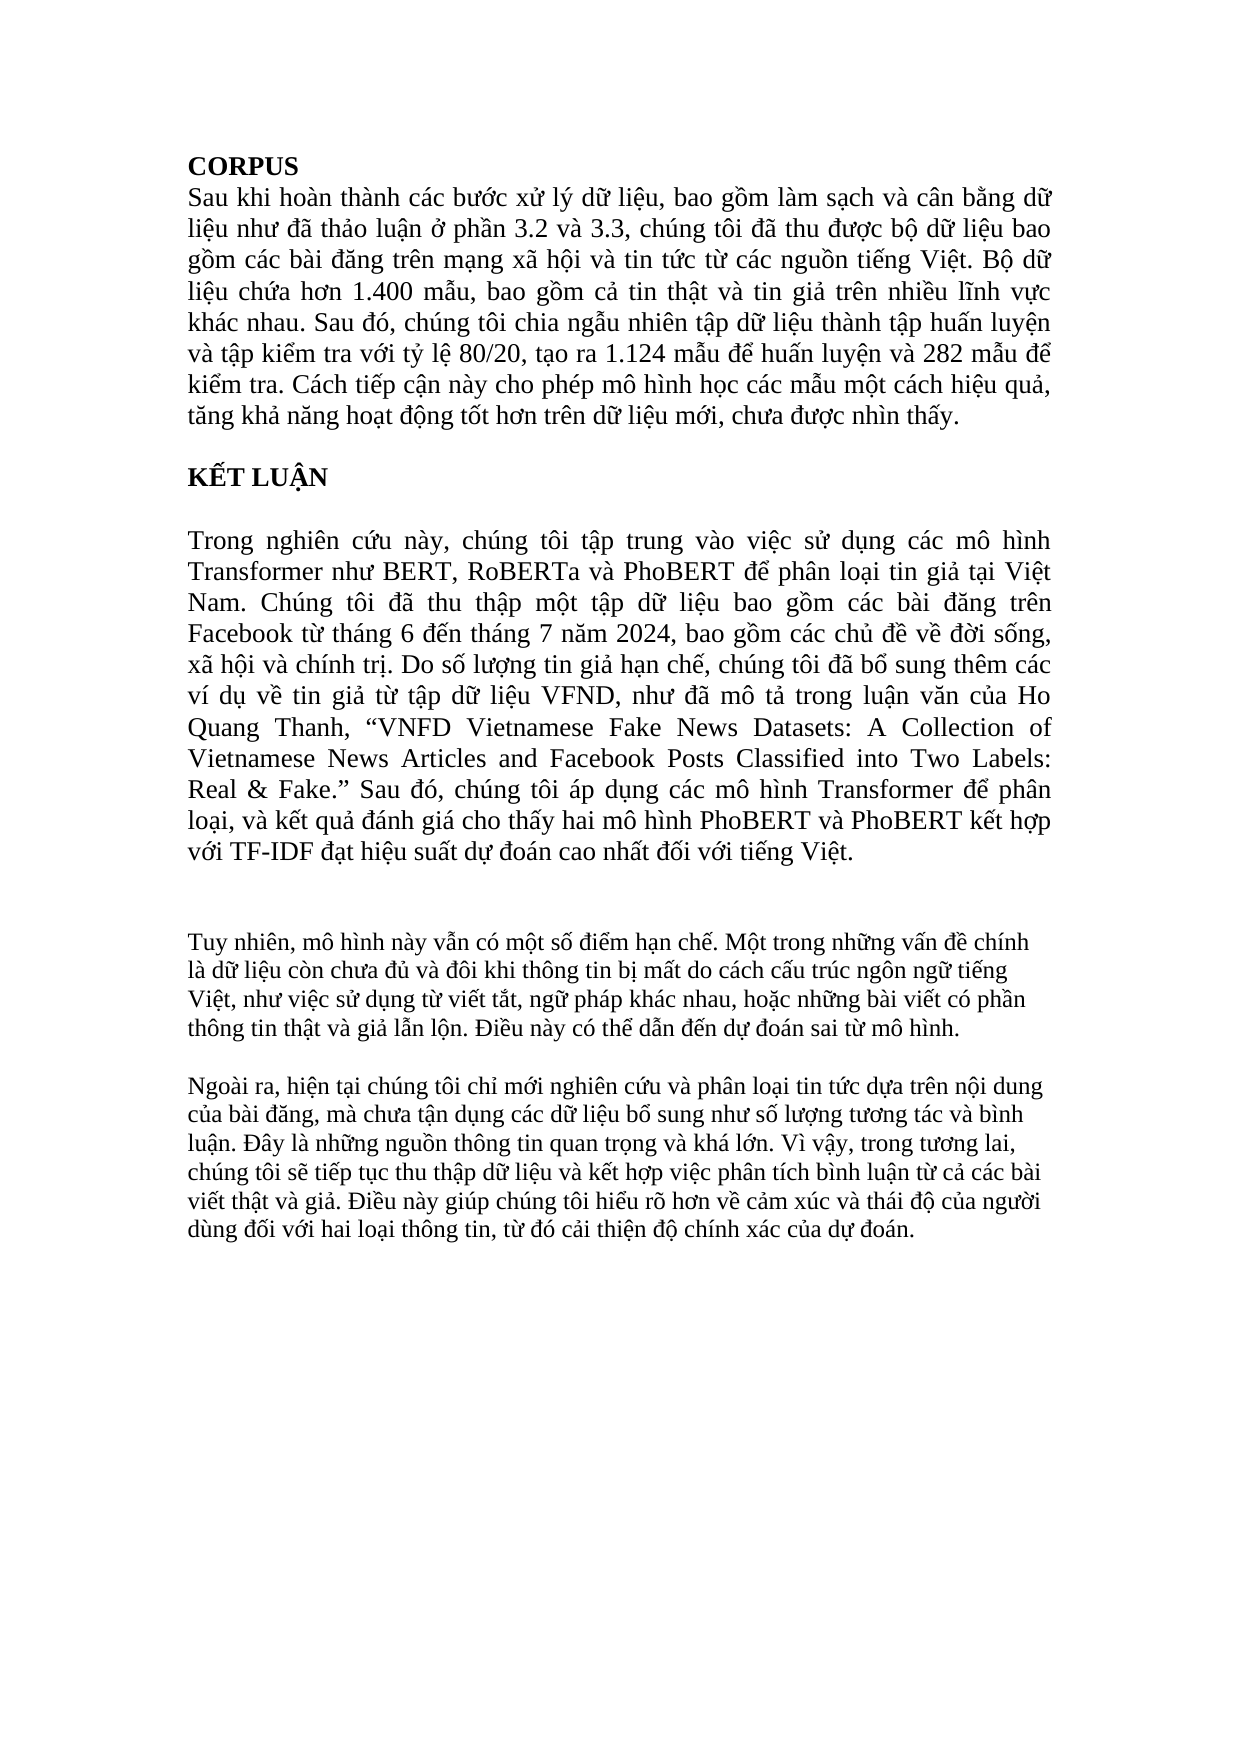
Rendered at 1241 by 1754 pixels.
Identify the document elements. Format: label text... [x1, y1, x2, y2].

text CORPUS [187, 150, 1053, 181]
text KẾT LUẬN [187, 461, 1053, 493]
text Sau khi hoàn thành các bước xử lý dữ liệu, bao gồm làm sạch và cân bằng dữ liệu như đã thảo luận ở phần 3.2 và 3.3, chúng tôi đã thu được bộ dữ liệu bao gồm các bài đăng trên mạng xã hội và tin tức từ các nguồn tiếng Việt. Bộ dữ liệu chứa hơn 1.400 mẫu, bao gồm cả tin thật và tin giả trên nhiều lĩnh vực khác nhau. Sau đó, chúng tôi chia ngẫu nhiên tập dữ liệu thành tập huấn luyện và tập kiểm tra với tỷ lệ 80/20, tạo ra 1.124 mẫu để huấn luyện và 282 mẫu để kiểm tra. Cách tiếp cận này cho phép mô hình học các mẫu một cách hiệu quả, tăng khả năng hoạt động tốt hơn trên dữ liệu mới, chưa được nhìn thấy. [187, 181, 1053, 430]
text Ngoài ra, hiện tại chúng tôi chỉ mới nghiên cứu và phân loại tin tức dựa trên nội dung của bài đăng, mà chưa tận dụng các dữ liệu bổ sung như số lượng tương tác và bình luận. Đây là những nguồn thông tin quan trọng và khá lớn. Vì vậy, trong tương lai, chúng tôi sẽ tiếp tục thu thập dữ liệu và kết hợp việc phân tích bình luận từ cả các bài viết thật và giả. Điều này giúp chúng tôi hiểu rõ hơn về cảm xúc và thái độ của người dùng đối với hai loại thông tin, từ đó cải thiện độ chính xác của dự đoán. [187, 1071, 1053, 1243]
text Tuy nhiên, mô hình này vẫn có một số điểm hạn chế. Một trong những vấn đề chính là dữ liệu còn chưa đủ và đôi khi thông tin bị mất do cách cấu trúc ngôn ngữ tiếng Việt, như việc sử dụng từ viết tắt, ngữ pháp khác nhau, hoặc những bài viết có phần thông tin thật và giả lẫn lộn. Điều này có thể dẫn đến dự đoán sai từ mô hình. [187, 927, 1053, 1042]
text Trong nghiên cứu này, chúng tôi tập trung vào việc sử dụng các mô hình Transformer như BERT, RoBERTa và PhoBERT để phân loại tin giả tại Việt Nam. Chúng tôi đã thu thập một tập dữ liệu bao gồm các bài đăng trên Facebook từ tháng 6 đến tháng 7 năm 2024, bao gồm các chủ đề về đời sống, xã hội và chính trị. Do số lượng tin giả hạn chế, chúng tôi đã bổ sung thêm các ví dụ về tin giả từ tập dữ liệu VFND, như đã mô tả trong luận văn của Ho Quang Thanh, “VNFD Vietnamese Fake News Datasets: A Collection of Vietnamese News Articles and Facebook Posts Classified into Two Labels: Real & Fake.” Sau đó, chúng tôi áp dụng các mô hình Transformer để phân loại, và kết quả đánh giá cho thấy hai mô hình PhoBERT và PhoBERT kết hợp với TF-IDF đạt hiệu suất dự đoán cao nhất đối với tiếng Việt. [187, 524, 1053, 866]
